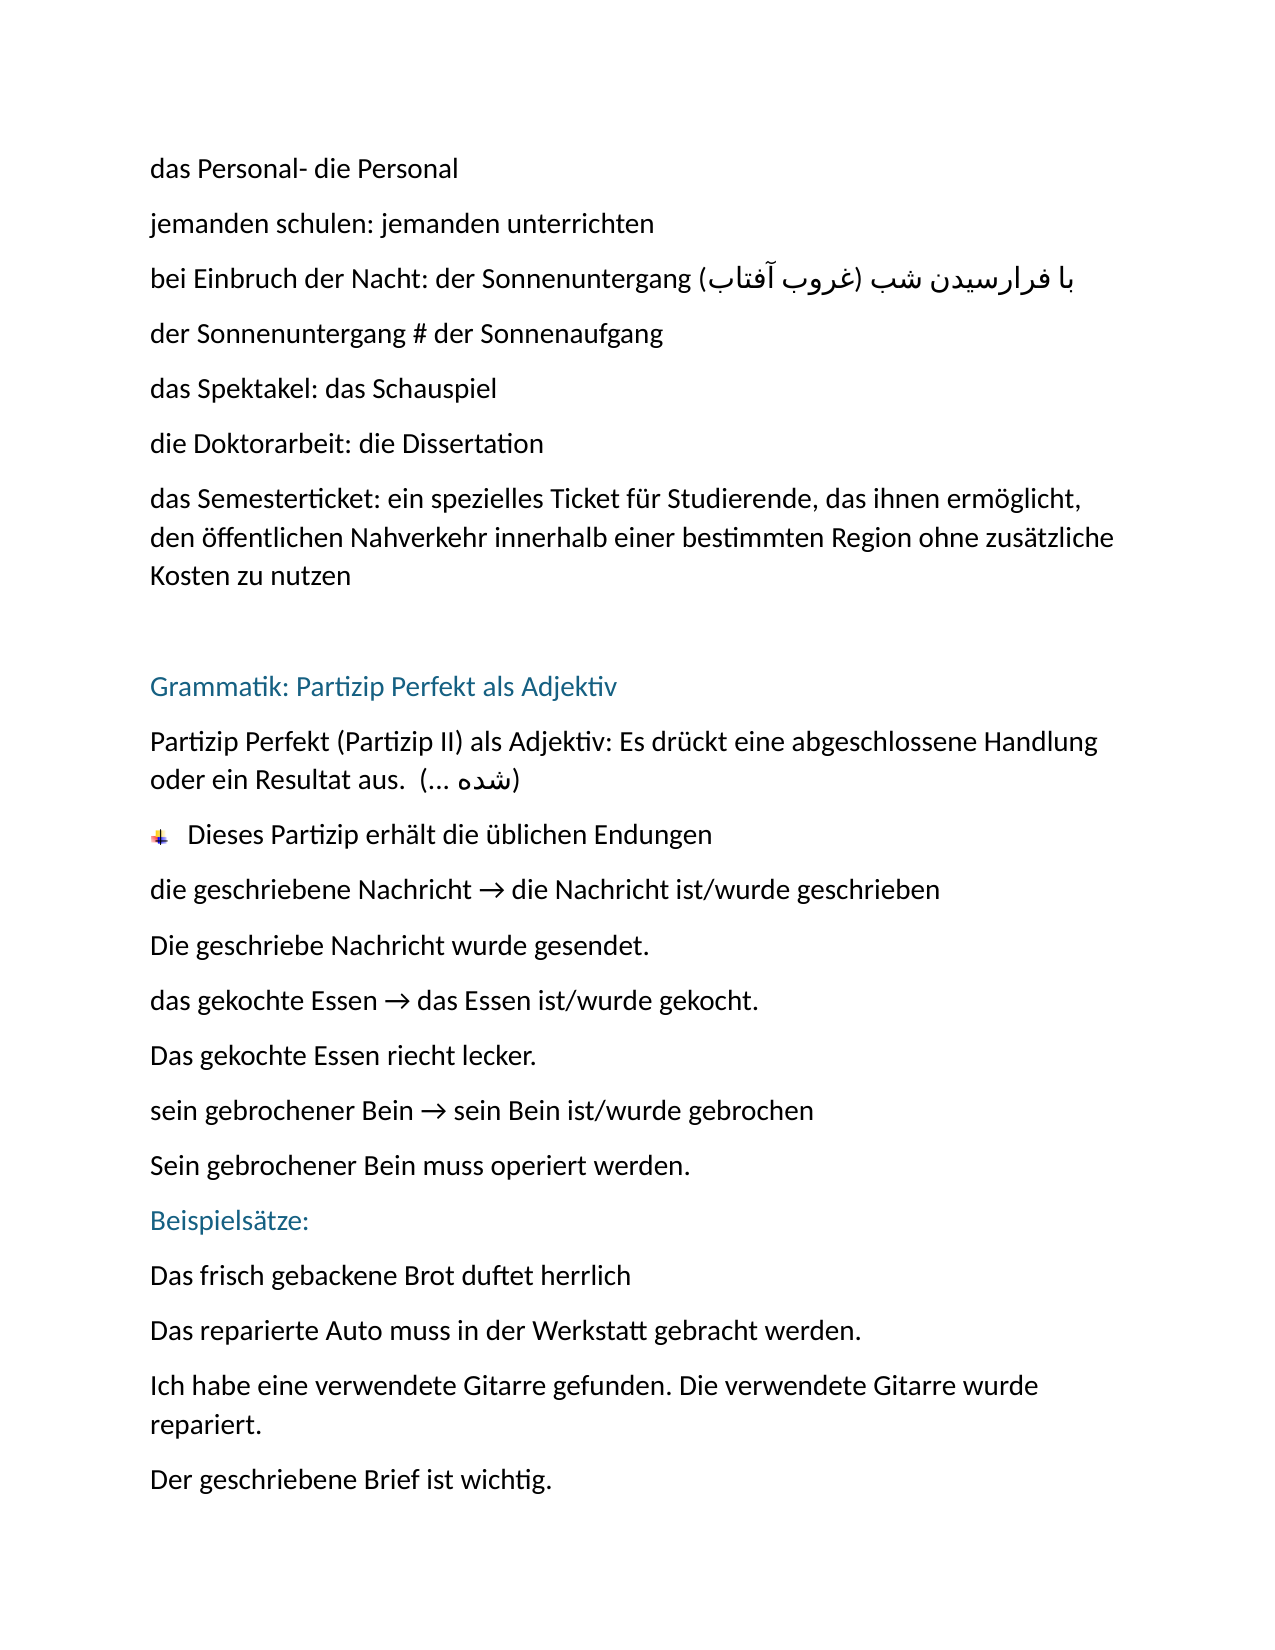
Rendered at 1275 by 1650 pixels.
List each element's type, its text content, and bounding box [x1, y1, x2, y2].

text die Doktorarbeit: die Dissertation [150, 426, 1125, 461]
picture [151, 828, 168, 845]
text Sein gebrochener Bein muss operiert werden. [150, 1147, 1125, 1183]
text jemanden schulen: jemanden unterrichten [150, 205, 1125, 241]
text Partizip Perfekt (Partizip II) als Adjektiv: Es drückt eine abgeschlossene Handlung oder ein Resultat aus. (... شده) [150, 723, 1125, 797]
text die geschriebene Nachricht → die Nachricht ist/wurde geschrieben [150, 871, 1125, 907]
text Das frisch gebackene Brot duftet herrlich [150, 1257, 1125, 1293]
text bei Einbruch der Nacht: der Sonnenuntergang (غروب آفتاب) با فرارسیدن شب [150, 260, 1125, 296]
text das Semesterticket: ein spezielles Ticket für Studierende, das ihnen ermöglicht, den öffentlichen Nahverkehr innerhalb einer bestimmten Region ohne zusätzliche Kosten zu nutzen [150, 481, 1125, 593]
text Grammatik: Partizip Perfekt als Adjektiv [150, 668, 1125, 703]
text Das gekochte Essen riecht lecker. [150, 1037, 1125, 1072]
text der Sonnenuntergang # der Sonnenaufgang [150, 315, 1125, 351]
text das Personal- die Personal [150, 150, 1125, 186]
text sein gebrochener Bein → sein Bein ist/wurde gebrochen [150, 1092, 1125, 1127]
text Ich habe eine verwendete Gitarre gefunden. Die verwendete Gitarre wurde repariert. [150, 1367, 1125, 1441]
text das Spektakel: das Schauspiel [150, 370, 1125, 406]
text Beispielsätze: [150, 1202, 1125, 1238]
text Das reparierte Auto muss in der Werkstatt gebracht werden. [150, 1312, 1125, 1348]
text das gekochte Essen → das Essen ist/wurde gekocht. [150, 982, 1125, 1017]
list Dieses Partizip erhält die üblichen Endungen [150, 816, 1125, 852]
text Der geschriebene Brief ist wichtig. [150, 1461, 1125, 1497]
text Die geschriebe Nachricht wurde gesendet. [150, 927, 1125, 962]
